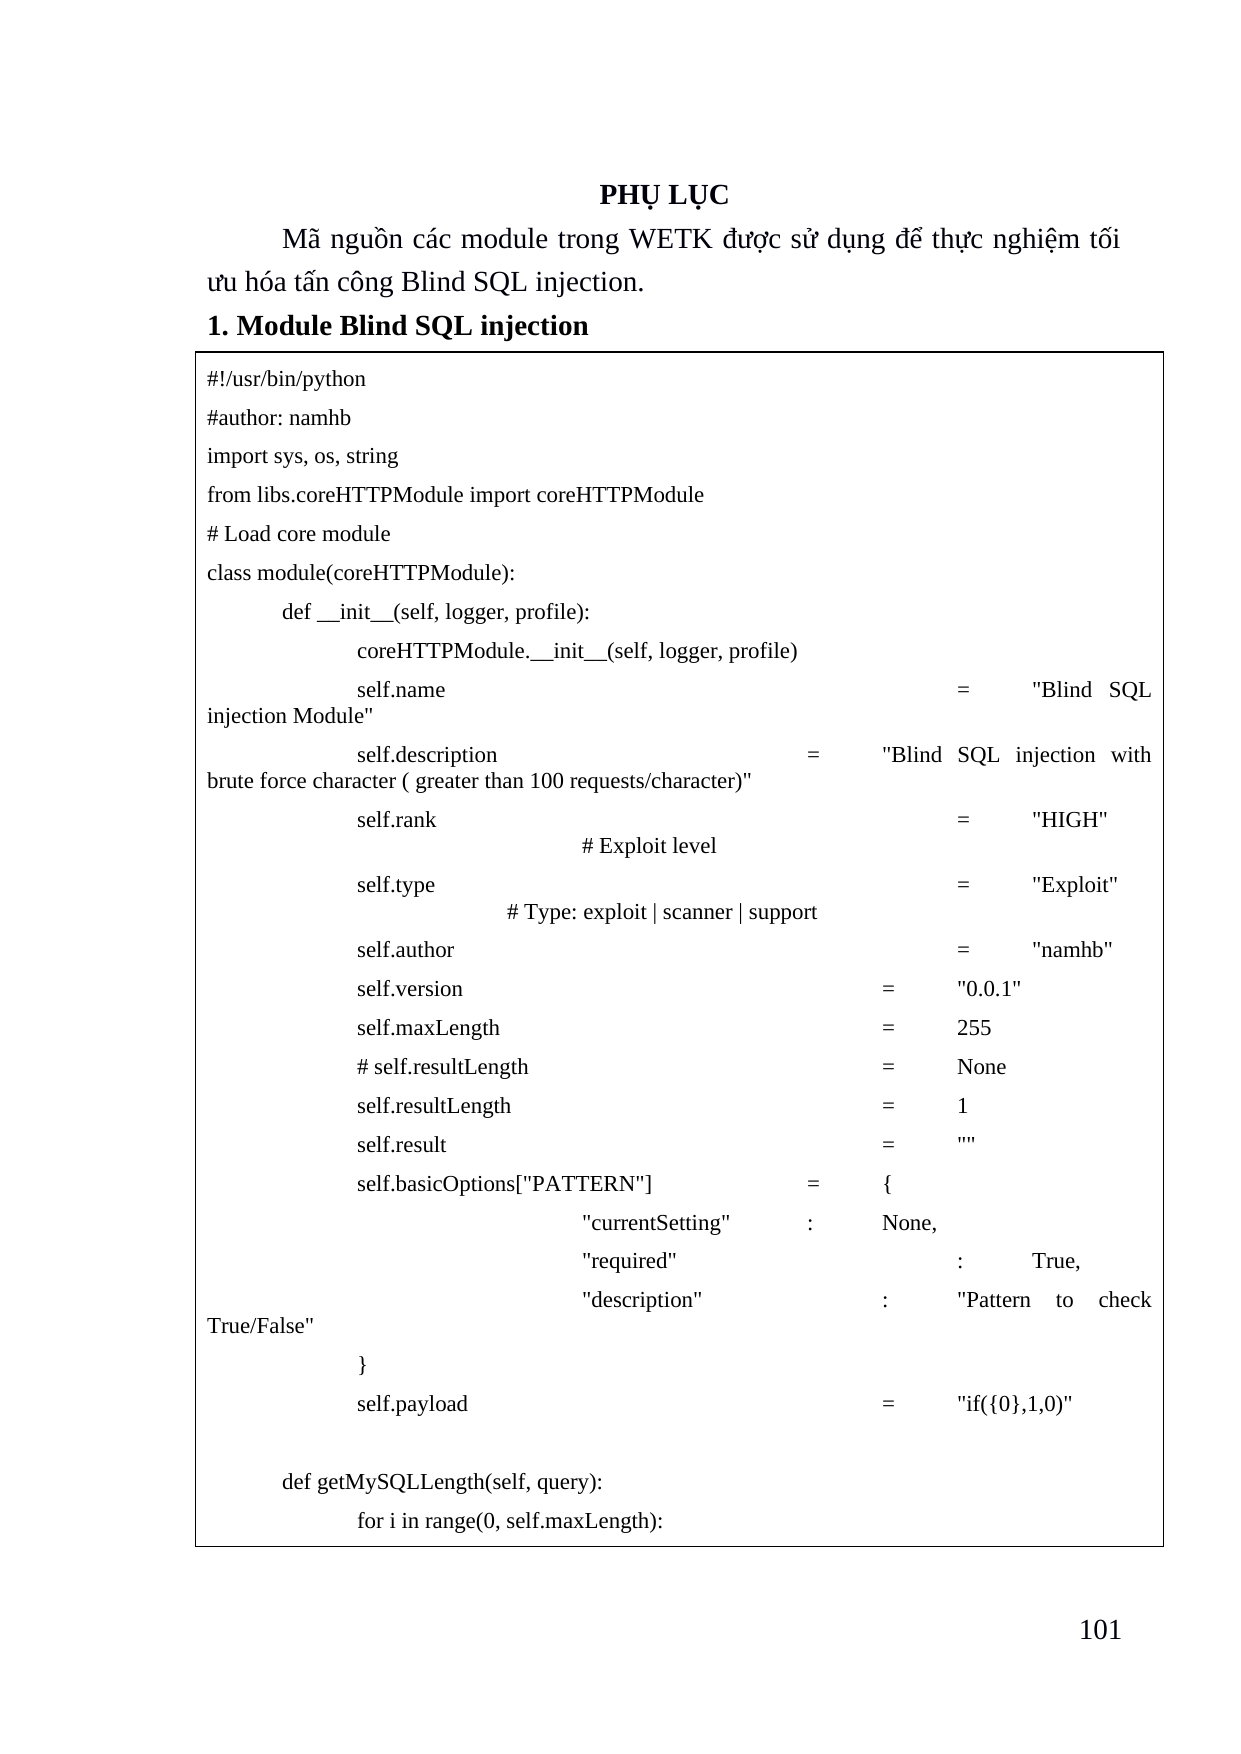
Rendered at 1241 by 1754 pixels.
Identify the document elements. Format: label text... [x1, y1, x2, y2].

subtitle Module Blind SQL injection [207, 308, 1122, 341]
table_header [196, 353, 1163, 1546]
text Mã nguồn các module trong WETK được sử dụng để thực nghiệm tối ưu hóa tấn công Blind SQL injection. [207, 221, 1122, 298]
subtitle PHỤ LỤC [207, 177, 1122, 211]
